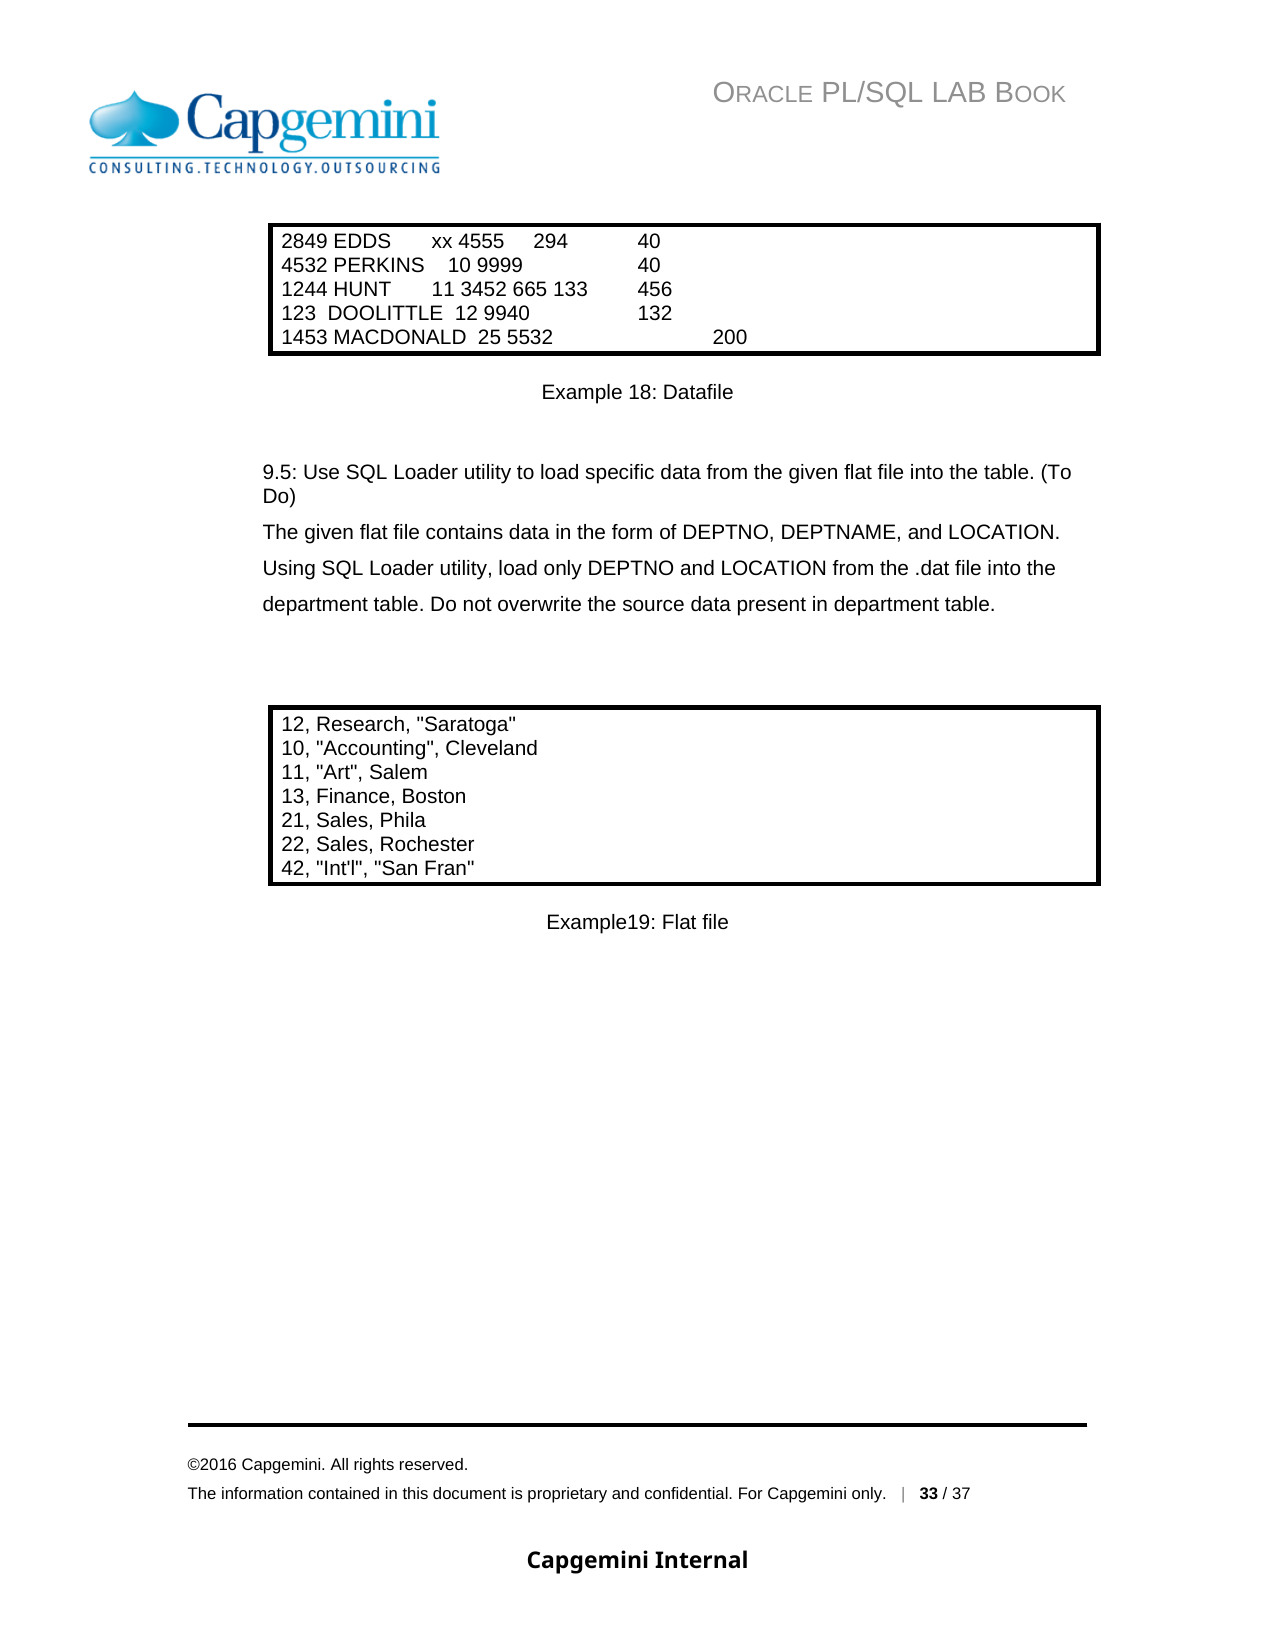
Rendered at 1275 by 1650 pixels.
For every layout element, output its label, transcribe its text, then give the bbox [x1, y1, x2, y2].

text 2849 EDDS xx 4555 294 40 [273, 227, 1096, 247]
text 12, Research, "" [273, 710, 1096, 729]
text 1244 HUNT 11 3452 665 133 456 [273, 271, 1096, 294]
text Example 18: Datafile [187, 380, 1087, 404]
text 10, "Accounting", [273, 729, 1096, 753]
picture [87, 88, 443, 177]
text 22, Sales, [273, 825, 1096, 849]
text 4532 PERKINS 10 9999 40 [273, 247, 1096, 271]
text 42, "Int'l", "San Fran" [273, 849, 1096, 882]
text Example19: Flat file [187, 910, 1087, 934]
text The given flat file contains data in the form of DEPTNO, DEPTNAME, and LOCATION. Using SQL Loader utility, load only DEPTNO and LOCATION from the .dat file into the department table. Do not overwrite the source data present in department table. [262, 520, 1087, 616]
text 123 DOOLITTLE 12 9940 132 [273, 294, 1096, 318]
text 21, Sales, Phila [273, 801, 1096, 825]
text 9.5: Use SQL Loader utility to load specific data from the given flat file into the table. (To Do) [262, 459, 1087, 507]
text 11, "Art", [273, 753, 1096, 777]
text 13, Finance, [273, 777, 1096, 801]
text 1453 MACDONALD 25 5532 200 [273, 318, 1096, 351]
